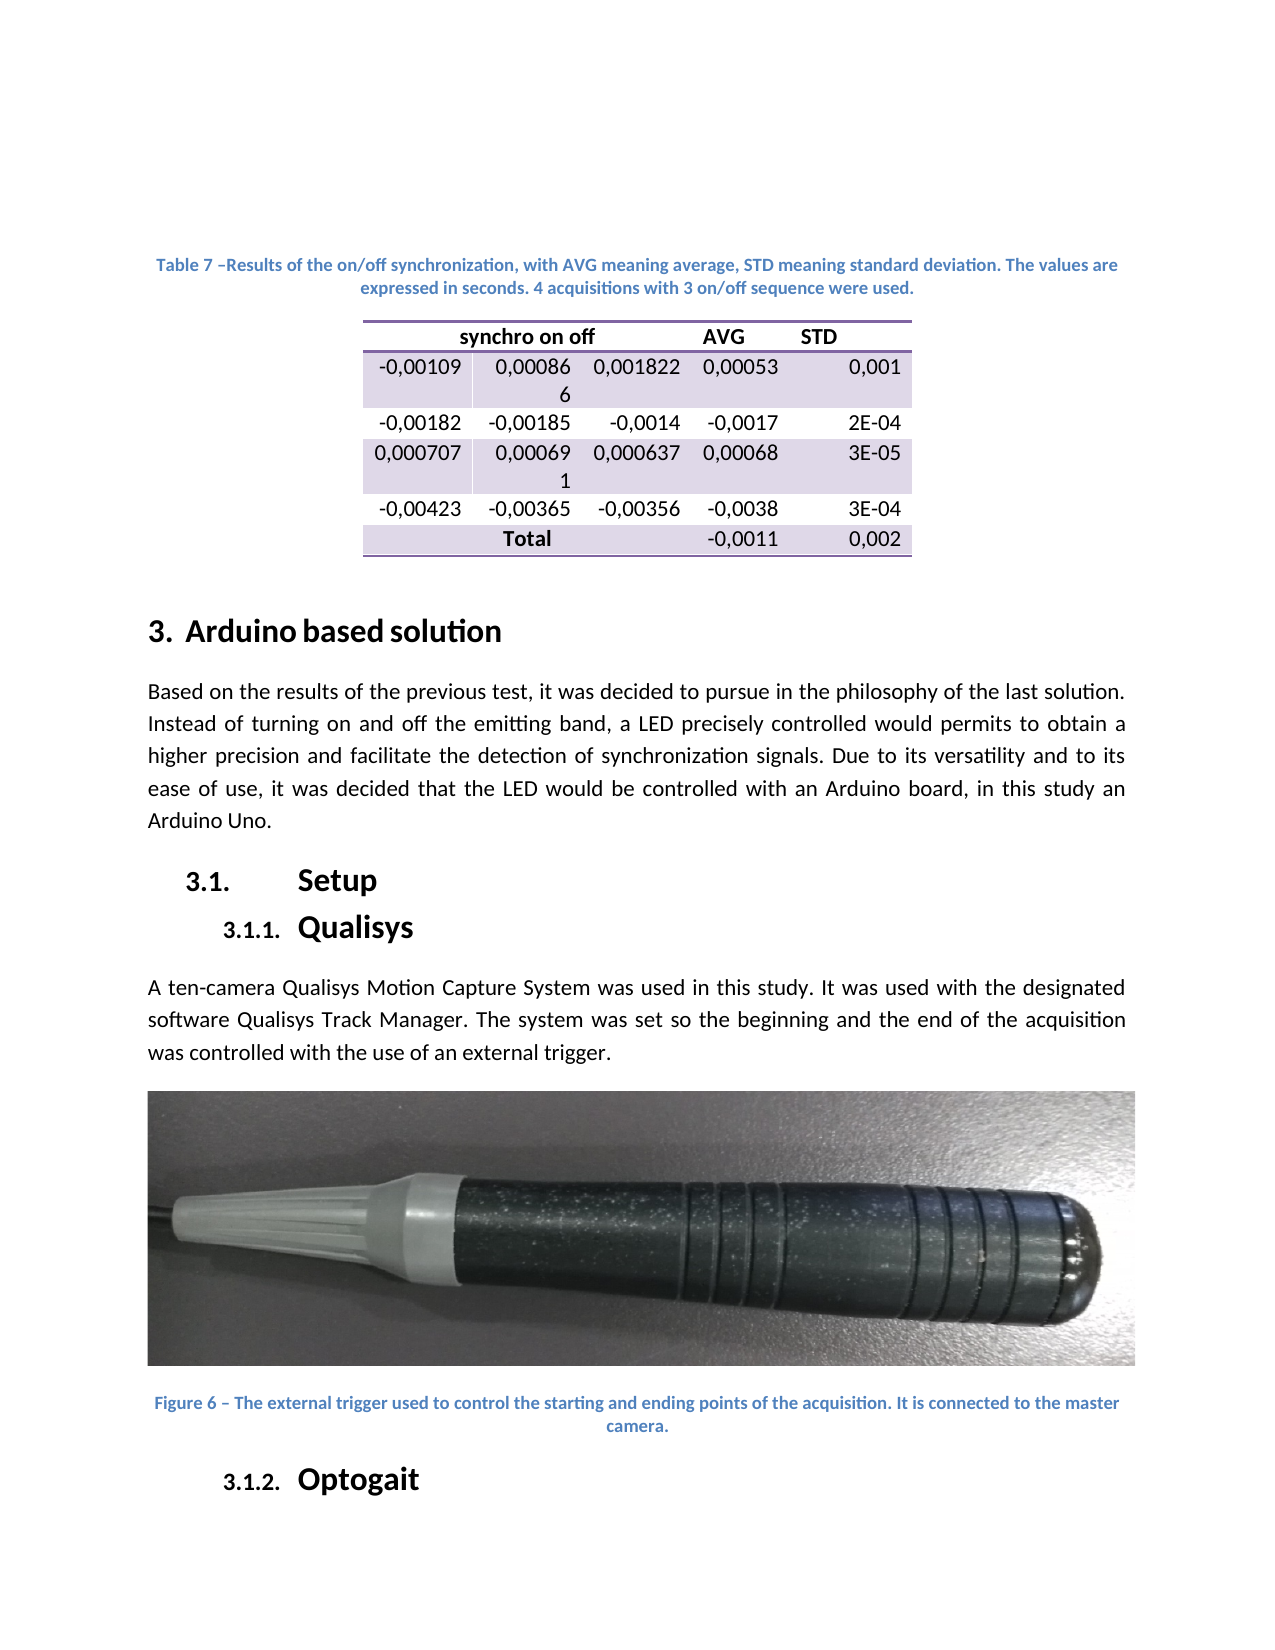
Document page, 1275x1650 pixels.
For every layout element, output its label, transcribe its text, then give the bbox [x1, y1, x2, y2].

table_cell 0,002 [789, 525, 912, 554]
table_cell -0,00182 [363, 409, 472, 438]
table_cell 0,00053 [691, 353, 789, 408]
table_cell 0,000707 [363, 439, 472, 494]
table_cell -0,00423 [363, 495, 472, 524]
table_cell -0,0011 [691, 525, 789, 554]
table_cell -0,00185 [473, 409, 582, 438]
list Arduino based solution [148, 610, 1127, 650]
table_cell -0,00109 [363, 353, 472, 408]
list Setup [185, 859, 1127, 900]
table_header AVG [691, 323, 789, 350]
list Qualisys [223, 906, 1127, 947]
table_cell 0,001 [789, 353, 912, 408]
table_cell 0,000691 [473, 439, 582, 494]
table_cell 3E-05 [789, 439, 912, 494]
table_cell -0,00356 [582, 495, 691, 524]
table_cell 0,001822 [582, 353, 691, 408]
table_cell 2E-04 [789, 409, 912, 438]
text Figure 6 – The external trigger used to control the starting and ending points of the acquisition. It is connected to the master camera. [148, 1391, 1127, 1437]
table_header STD [789, 323, 912, 350]
table_cell 0,00068 [691, 439, 789, 494]
table_cell 0,000637 [582, 439, 691, 494]
table_cell -0,0017 [691, 409, 789, 438]
table_cell -0,0014 [582, 409, 691, 438]
list Optogait [223, 1458, 1127, 1498]
table_cell Total [363, 525, 691, 554]
picture [147, 1091, 1136, 1366]
table_header synchro on off [363, 323, 691, 350]
table_cell 3E-04 [789, 495, 912, 524]
table_cell -0,00365 [473, 495, 582, 524]
table_cell 0,000866 [473, 353, 582, 408]
text Table 7 –Results of the on/off synchronization, with AVG meaning average, STD meaning standard deviation. The values are expressed in seconds. 4 acquisitions with 3 on/off sequence were used. [148, 254, 1127, 299]
text Based on the results of the previous test, it was decided to pursue in the philosophy of the last solution. Instead of turning on and off the emitting band, a LED precisely controlled would permits to obtain a higher precision and facilitate the detection of synchronization signals. Due to its versatility and to its ease of use, it was decided that the LED would be controlled with an Arduino board, in this study an Arduino Uno. [148, 677, 1127, 834]
text A ten-camera Qualisys Motion Capture System was used in this study. It was used with the designated software Qualisys Track Manager. The system was set so the beginning and the end of the acquisition was controlled with the use of an external trigger. [148, 973, 1127, 1066]
table_cell -0,0038 [691, 495, 789, 524]
